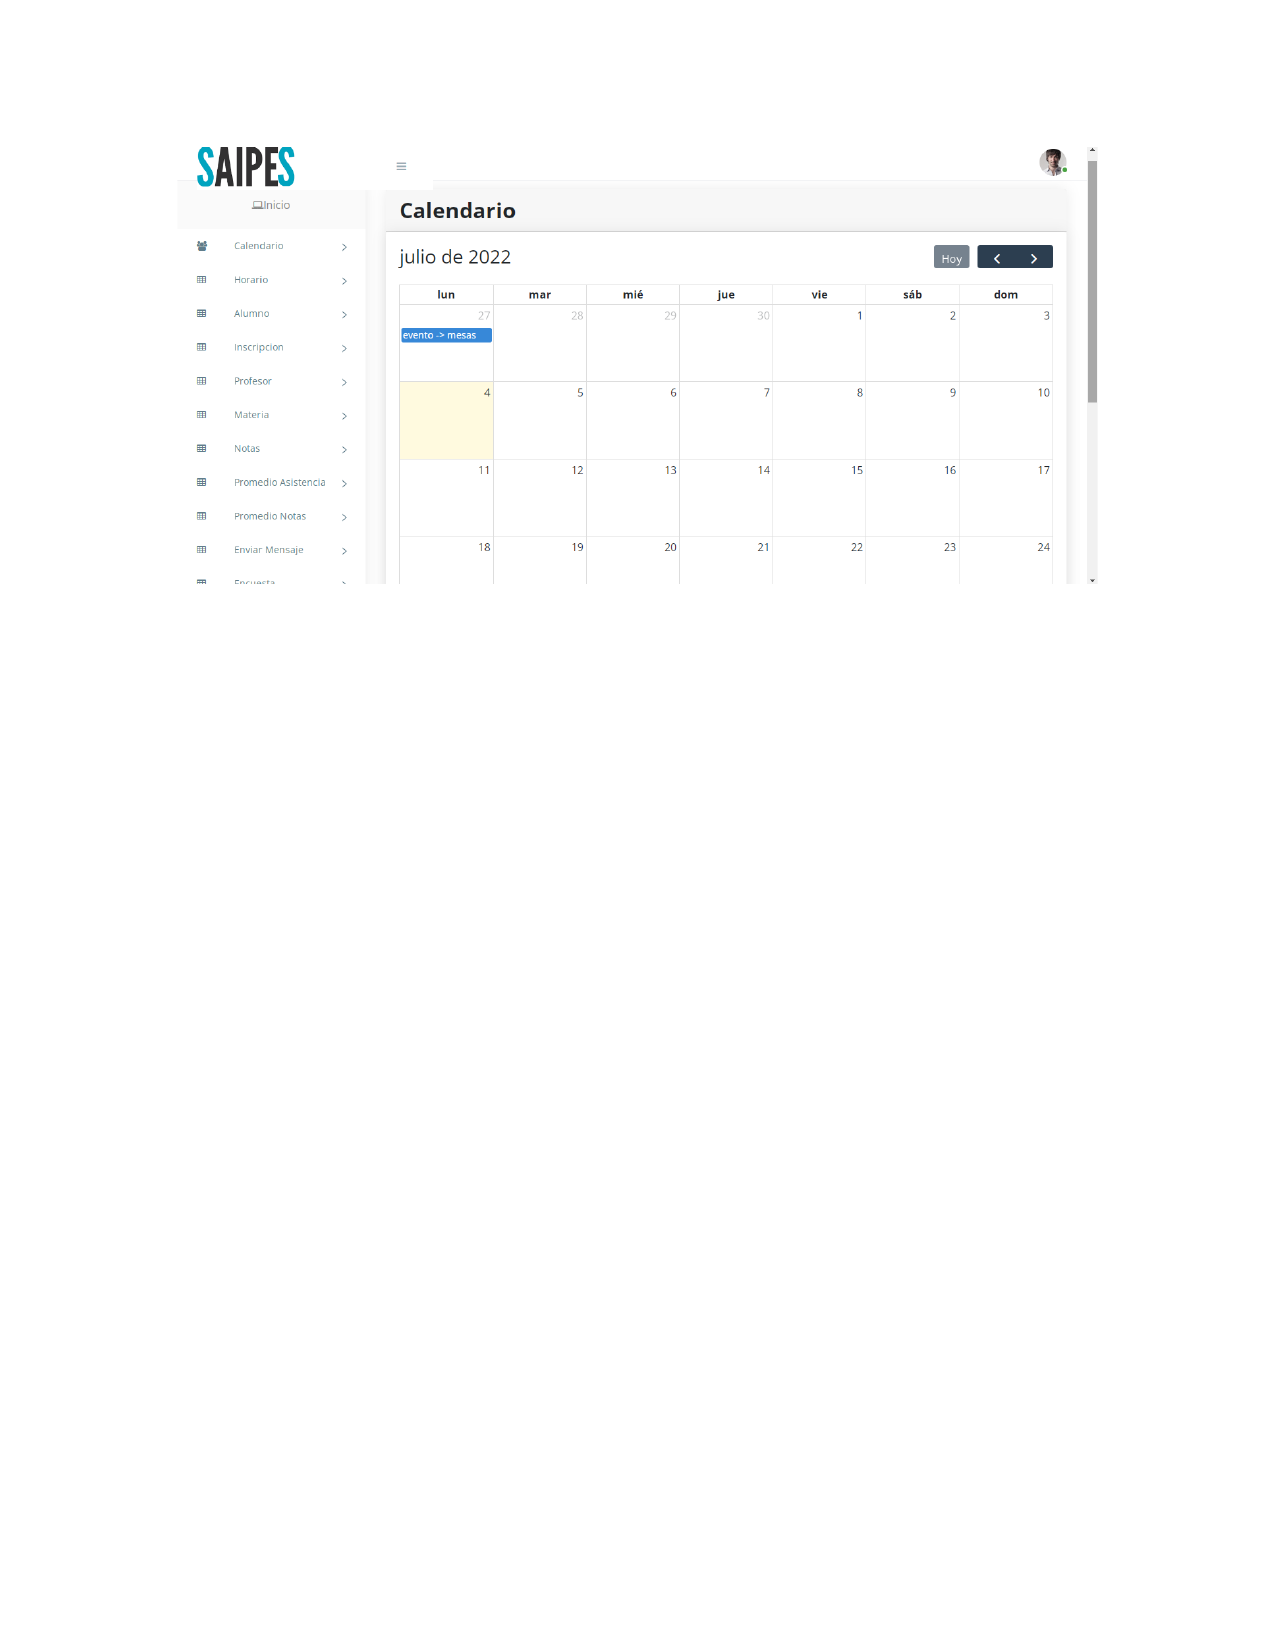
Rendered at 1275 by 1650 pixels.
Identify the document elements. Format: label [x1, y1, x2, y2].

picture [177, 147, 1098, 584]
